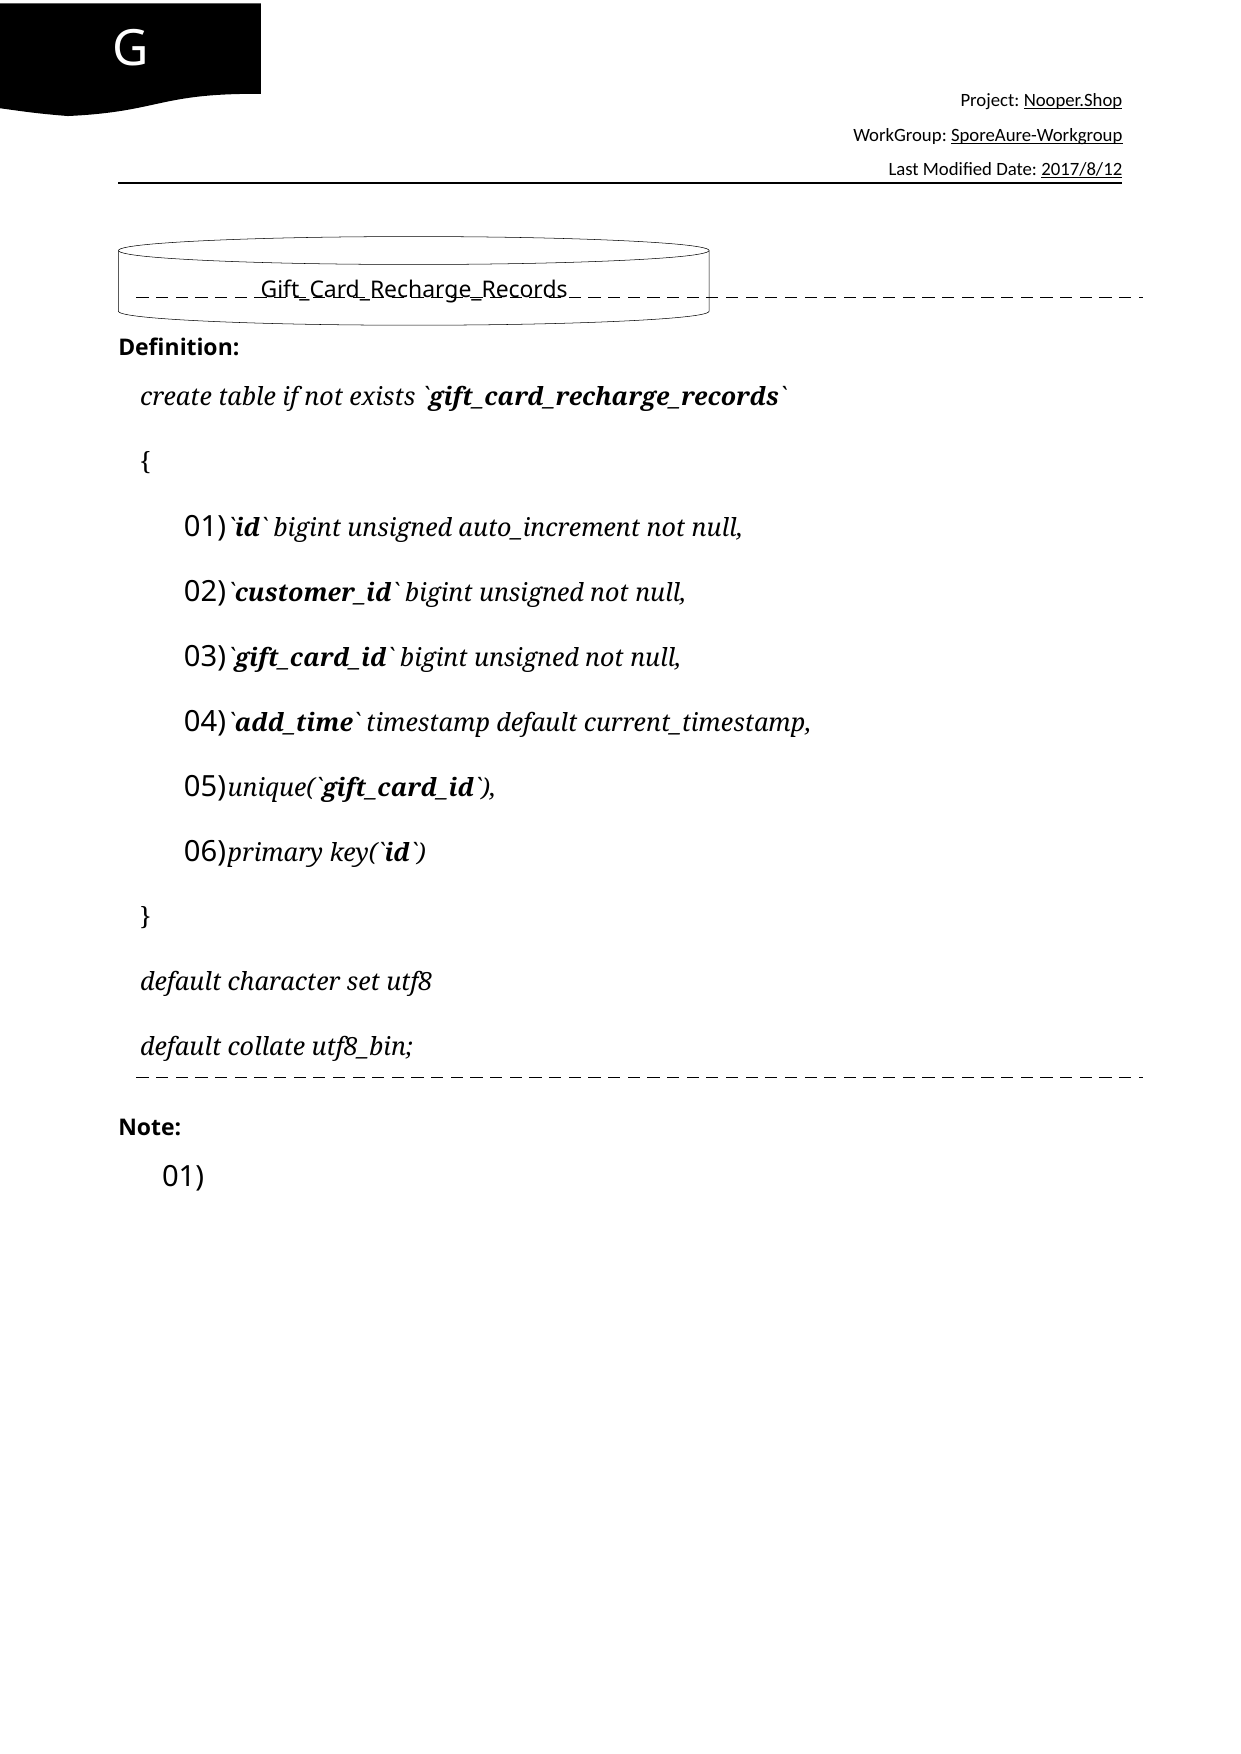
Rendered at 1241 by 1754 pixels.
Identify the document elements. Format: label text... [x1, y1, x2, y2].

list `id` bigint unsigned auto_increment not null, [184, 493, 1122, 558]
text Note: [118, 1110, 1122, 1143]
list `customer_id` bigint unsigned not null, [184, 558, 1122, 623]
list unique(`gift_card_id`), [184, 753, 1122, 818]
text create table if not exists `gift_card_recharge_records` [140, 363, 1122, 428]
text default character set utf8 [140, 948, 1122, 1013]
text default collate utf8_bin; [140, 1013, 1122, 1078]
list primary key(`id`) [184, 818, 1122, 883]
list `add_time` timestamp default current_timestamp, [184, 688, 1122, 753]
text { [140, 428, 1122, 493]
list `gift_card_id` bigint unsigned not null, [184, 623, 1122, 688]
text Definition: [118, 330, 1122, 363]
text } [140, 883, 1122, 948]
